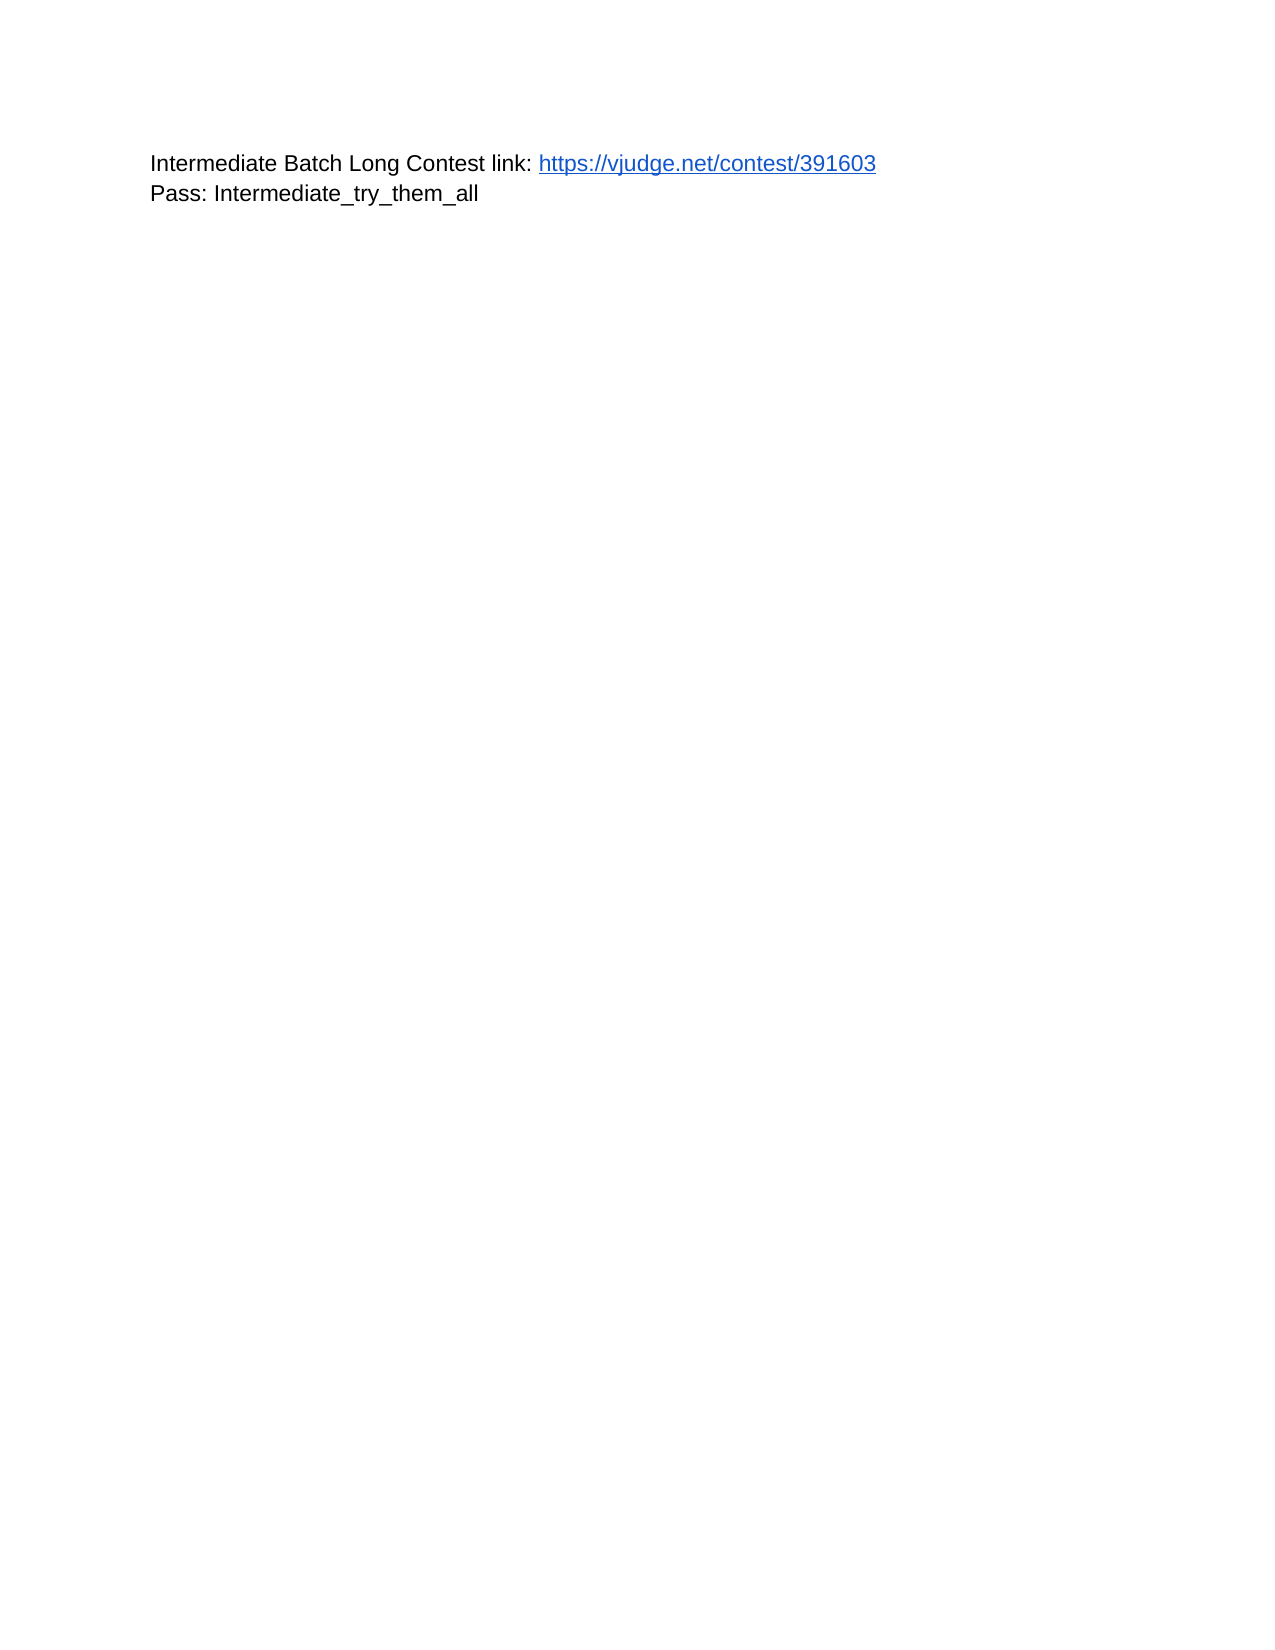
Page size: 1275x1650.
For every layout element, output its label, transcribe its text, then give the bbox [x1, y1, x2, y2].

text Intermediate Batch Long Contest link: https://vjudge.net/contest/391603 [150, 150, 1125, 176]
text Pass: Intermediate_try_them_all [150, 180, 1125, 207]
